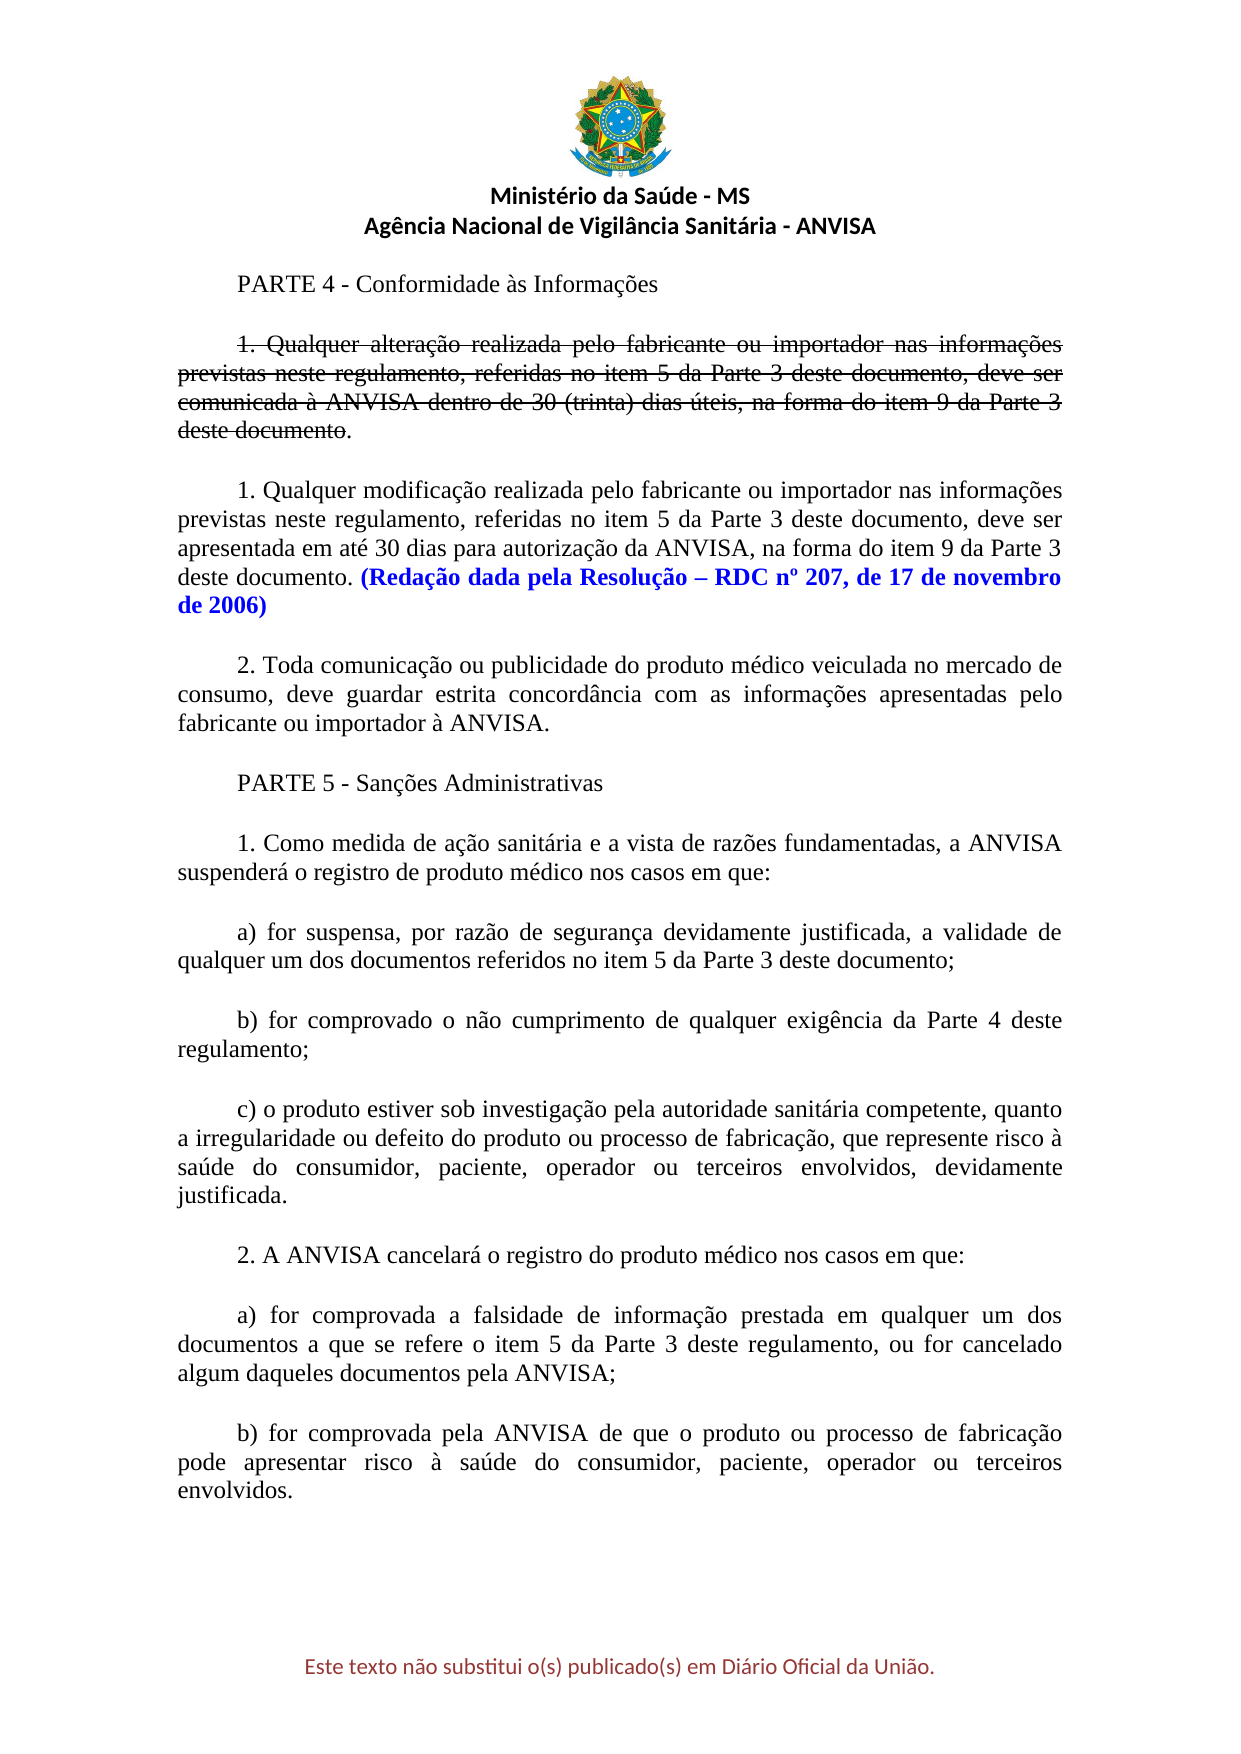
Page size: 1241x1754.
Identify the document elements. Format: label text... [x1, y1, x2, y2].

text 1. Como medida de ação sanitária e a vista de razões fundamentadas, a ANVISA suspenderá o registro de produto médico nos casos em que: [177, 828, 1063, 885]
text a) for comprovada a falsidade de informação prestada em qualquer um dos documentos a que se refere o item 5 da Parte 3 deste regulamento, ou for cancelado algum daqueles documentos pela ANVISA; [177, 1300, 1063, 1387]
text 1. Qualquer modificação realizada pelo fabricante ou importador nas informações previstas neste regulamento, referidas no item 5 da Parte 3 deste documento, deve ser apresentada em até 30 dias para autorização da ANVISA, na forma do item 9 da Parte 3 deste documento. (Redação dada pela Resolução – RDC nº 207, de 17 de novembro de 2006) [177, 475, 1063, 619]
text 2. Toda comunicação ou publicidade do produto médico veiculada no mercado de consumo, deve guardar estrita concordância com as informações apresentadas pelo fabricante ou importador à ANVISA. [177, 650, 1063, 737]
text PARTE 4 - Conformidade às Informações [177, 269, 1063, 298]
text b) for comprovado o não cumprimento de qualquer exigência da Parte 4 deste regulamento; [177, 1005, 1063, 1063]
text c) o produto estiver sob investigação pela autoridade sanitária competente, quanto a irregularidade ou defeito do produto ou processo de fabricação, que represente risco à saúde do consumidor, paciente, operador ou terceiros envolvidos, devidamente justificada. [177, 1094, 1063, 1209]
text b) for comprovada pela ANVISA de que o produto ou processo de fabricação pode apresentar risco à saúde do consumidor, paciente, operador ou terceiros envolvidos. [177, 1418, 1063, 1504]
text 1. Qualquer alteração realizada pelo fabricante ou importador nas informações previstas neste regulamento, referidas no item 5 da Parte 3 deste documento, deve ser comunicada à ANVISA dentro de 30 (trinta) dias úteis, na forma do item 9 da Parte 3 deste documento. [177, 374, 1063, 444]
text 2. A ANVISA cancelará o registro do produto médico nos casos em que: [177, 1240, 1063, 1269]
picture [566, 73, 674, 180]
text a) for suspensa, por razão de segurança devidamente justificada, a validade de qualquer um dos documentos referidos no item 5 da Parte 3 deste documento; [177, 917, 1063, 974]
text PARTE 5 - Sanções Administrativas [177, 768, 1063, 797]
text 1. Qualquer alteração realizada pelo fabricante ou importador nas informações previstas neste regulamento, referidas no item 5 da Parte 3 deste documento, deve ser comunicada à ANVISA dentro de 30 (trinta) dias úteis, na forma do item 9 da Parte 3 deste documento. [177, 329, 1063, 373]
